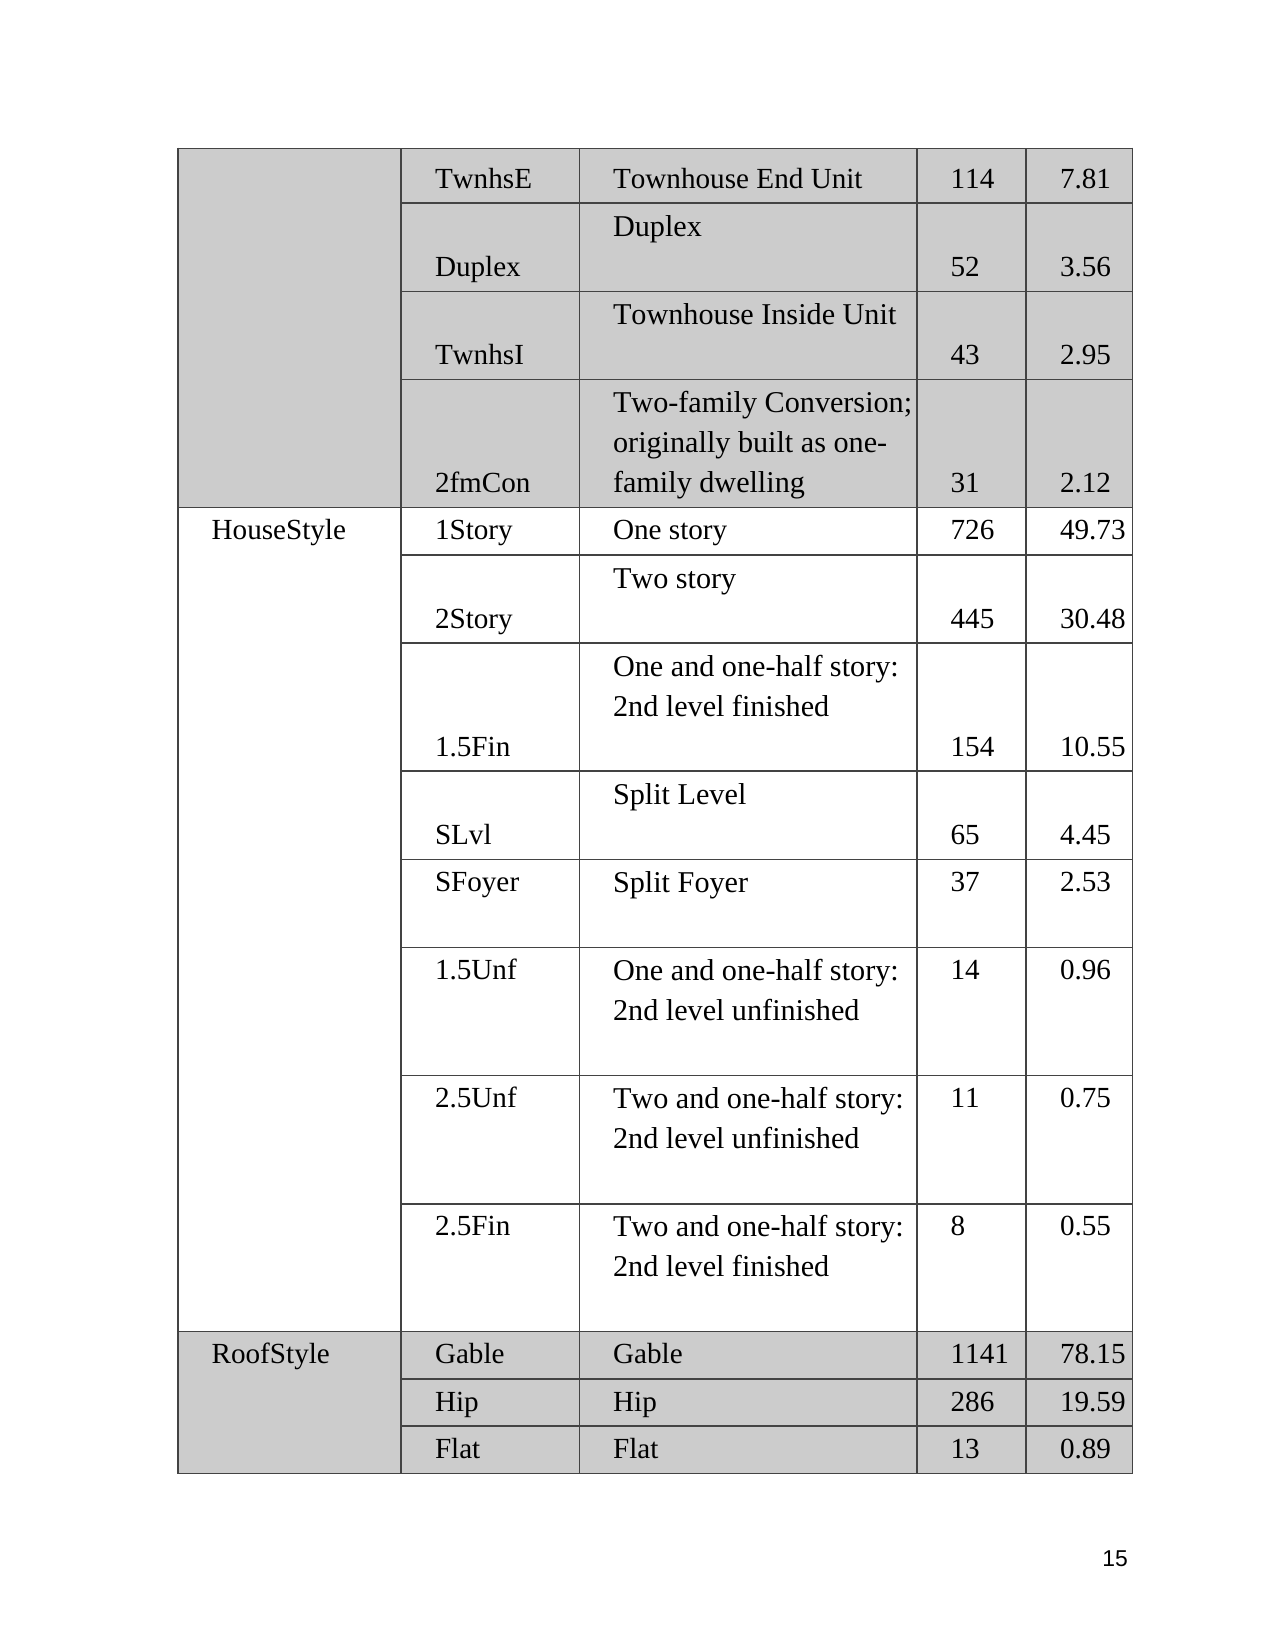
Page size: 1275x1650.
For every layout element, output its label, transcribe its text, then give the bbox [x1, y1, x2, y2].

table_cell Split Level [580, 772, 916, 858]
table_cell 114 [918, 149, 1025, 202]
table_cell TwnhsE [402, 149, 579, 202]
table_cell 0.75 [1027, 1076, 1132, 1203]
table_cell 10.55 [1027, 644, 1132, 770]
table_cell Townhouse Inside Unit [580, 292, 916, 379]
table_cell 2.5Unf [402, 1076, 579, 1203]
table_cell 8 [918, 1205, 1025, 1331]
table_cell 30.48 [1027, 556, 1132, 642]
table_cell SLvl [402, 772, 579, 858]
table_cell Two and one-half story: 2nd level finished [580, 1205, 916, 1331]
table_cell Split Foyer [580, 860, 916, 947]
table_cell Hip [580, 1380, 916, 1425]
table_cell BldgType [179, 149, 400, 507]
table_cell TwnhsI [402, 292, 579, 379]
table_cell One and one-half story: 2nd level unfinished [580, 948, 916, 1075]
table_cell SFoyer [402, 860, 579, 947]
table_cell Duplex [580, 204, 916, 291]
table_cell Flat [402, 1427, 579, 1473]
table_cell Two story [580, 556, 916, 642]
table_cell 154 [918, 644, 1025, 770]
table_cell 2fmCon [402, 380, 579, 507]
table_cell Hip [402, 1380, 579, 1425]
table_cell 0.96 [1027, 948, 1132, 1075]
table_cell 43 [918, 292, 1025, 379]
table_cell 0.89 [1027, 1427, 1132, 1473]
table_cell 3.56 [1027, 204, 1132, 291]
table_cell 4.45 [1027, 772, 1132, 858]
table_cell 11 [918, 1076, 1025, 1203]
table_cell 7.81 [1027, 149, 1132, 202]
table_cell One and one-half story: 2nd level finished [580, 644, 916, 770]
table_cell 2.53 [1027, 860, 1132, 947]
table_cell HouseStyle [179, 508, 400, 1331]
table_cell 1Story [402, 508, 579, 554]
table_cell 49.73 [1027, 508, 1132, 554]
table_cell 31 [918, 380, 1025, 507]
table_cell 726 [918, 508, 1025, 554]
table_cell 1141 [918, 1332, 1025, 1378]
table_cell Two and one-half story: 2nd level unfinished [580, 1076, 916, 1203]
table_cell 1.5Unf [402, 948, 579, 1075]
table_cell One story [580, 508, 916, 554]
table_cell RoofStyle [179, 1332, 400, 1473]
table_cell 52 [918, 204, 1025, 291]
table_cell 2.12 [1027, 380, 1132, 507]
table_cell 37 [918, 860, 1025, 947]
table_cell Gable [402, 1332, 579, 1378]
table_cell 2.95 [1027, 292, 1132, 379]
table_cell Duplex [402, 204, 579, 291]
table_cell 2.5Fin [402, 1205, 579, 1331]
table_cell 2Story [402, 556, 579, 642]
table_cell Two-family Conversion; originally built as one-family dwelling [580, 380, 916, 507]
table_cell Flat [580, 1427, 916, 1473]
table_cell Gable [580, 1332, 916, 1378]
table_cell 13 [918, 1427, 1025, 1473]
table_cell 445 [918, 556, 1025, 642]
table_cell Townhouse End Unit [580, 149, 916, 202]
table_cell 78.15 [1027, 1332, 1132, 1378]
table_cell 14 [918, 948, 1025, 1075]
table_cell 286 [918, 1380, 1025, 1425]
table_cell 19.59 [1027, 1380, 1132, 1425]
table_cell 0.55 [1027, 1205, 1132, 1331]
table_cell 65 [918, 772, 1025, 858]
table_cell 1.5Fin [402, 644, 579, 770]
